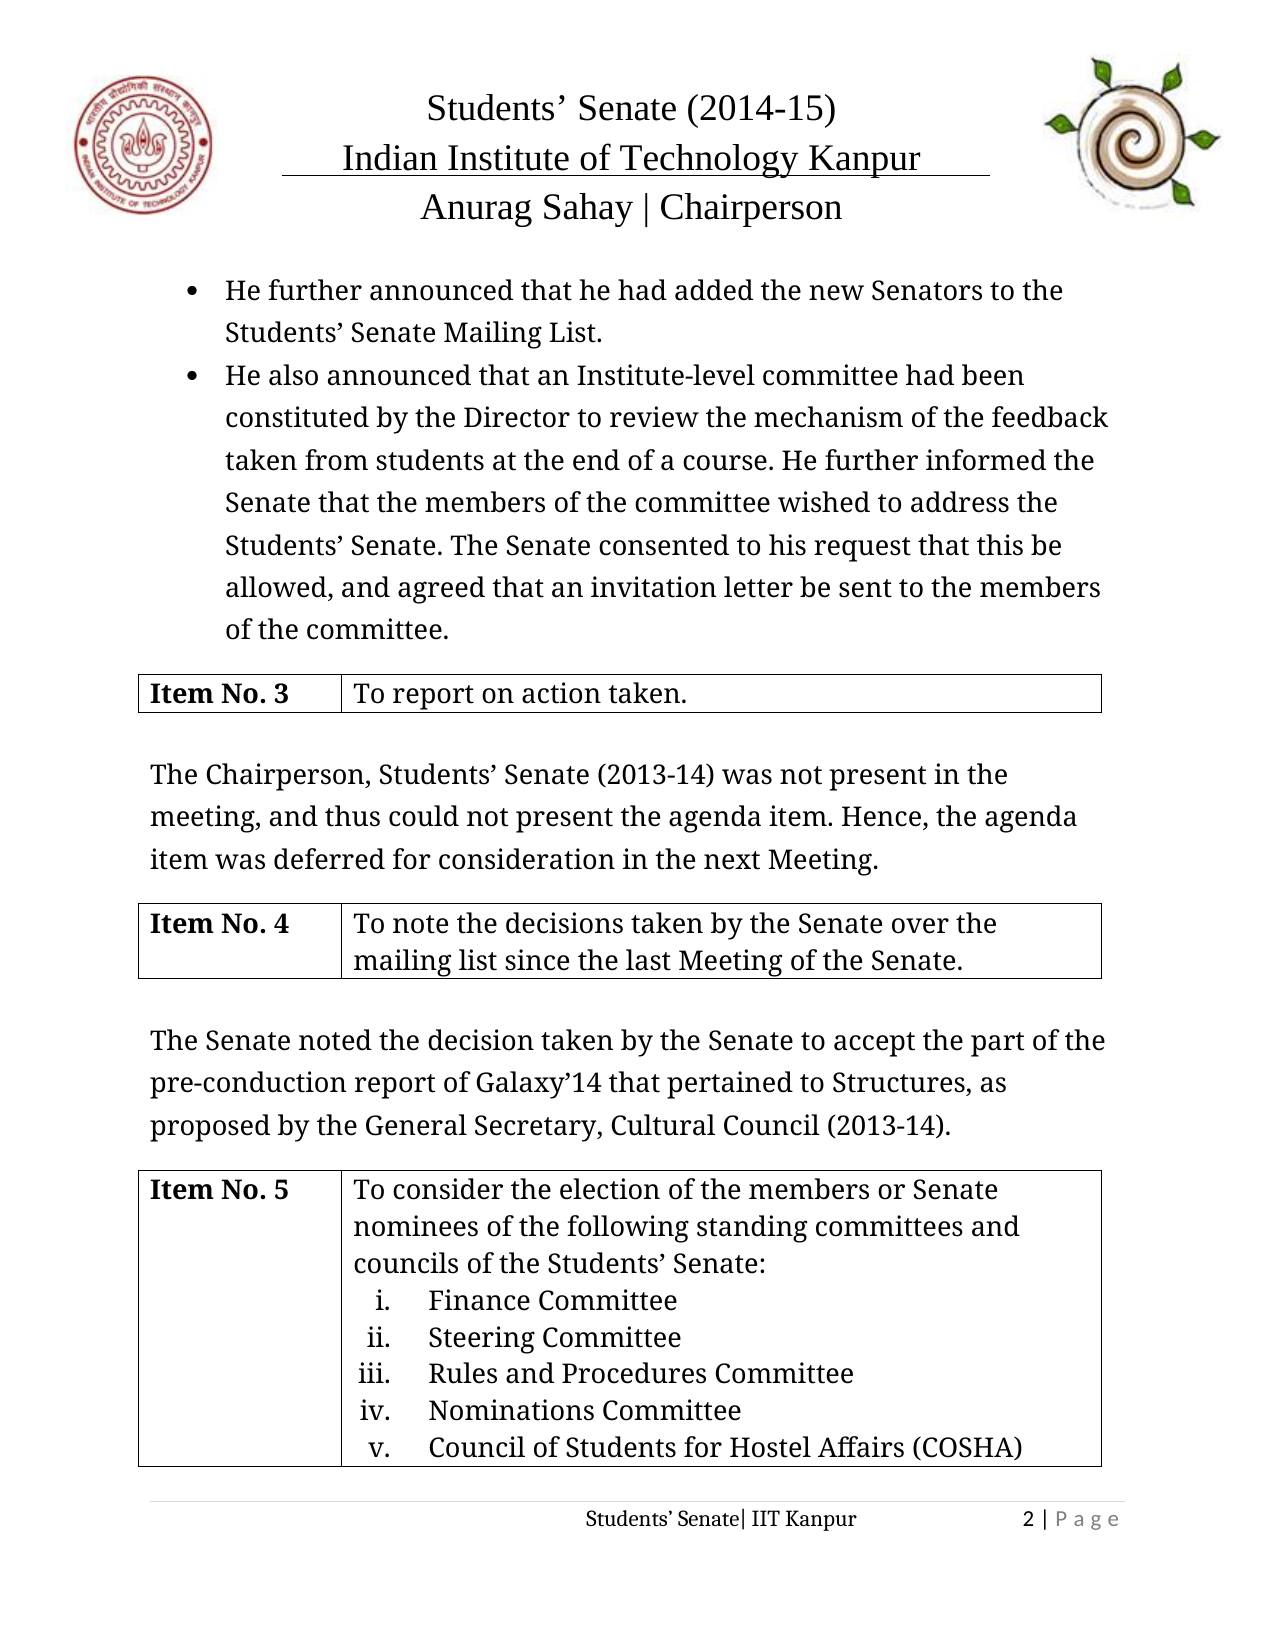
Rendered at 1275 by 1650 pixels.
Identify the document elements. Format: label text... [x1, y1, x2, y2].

text The Chairperson, Students’ Senate (2013-14) was not present in the meeting, and thus could not present the agenda item. Hence, the agenda item was deferred for consideration in the next Meeting. [150, 713, 1125, 877]
list He also announced that an Institute-level committee had been constituted by the Director to review the mechanism of the feedback taken from students at the end of a course. He further informed the Senate that the members of the committee wished to address the Students’ Senate. The Senate consented to his request that this be allowed, and agreed that an invitation letter be sent to the members of the committee. [187, 356, 1125, 648]
table_header To note the decisions taken by the Senate over the mailing list since the last Meeting of the Senate. [342, 904, 1101, 978]
list He further announced that he had added the new Senators to the Students’ Senate Mailing List. [187, 272, 1125, 351]
table_header To report on action taken. [342, 675, 1101, 712]
table_header Item No. 4 [139, 904, 341, 978]
table_header Item No. 5 [139, 1171, 341, 1466]
text The Senate noted the decision taken by the Senate to accept the part of the pre-conduction report of Galaxy’14 that pertained to Structures, as proposed by the General Secretary, Cultural Council (2013-14). [150, 979, 1125, 1143]
picture [1042, 54, 1224, 219]
table_header Item No. 3 [139, 675, 341, 712]
picture [66, 75, 218, 219]
